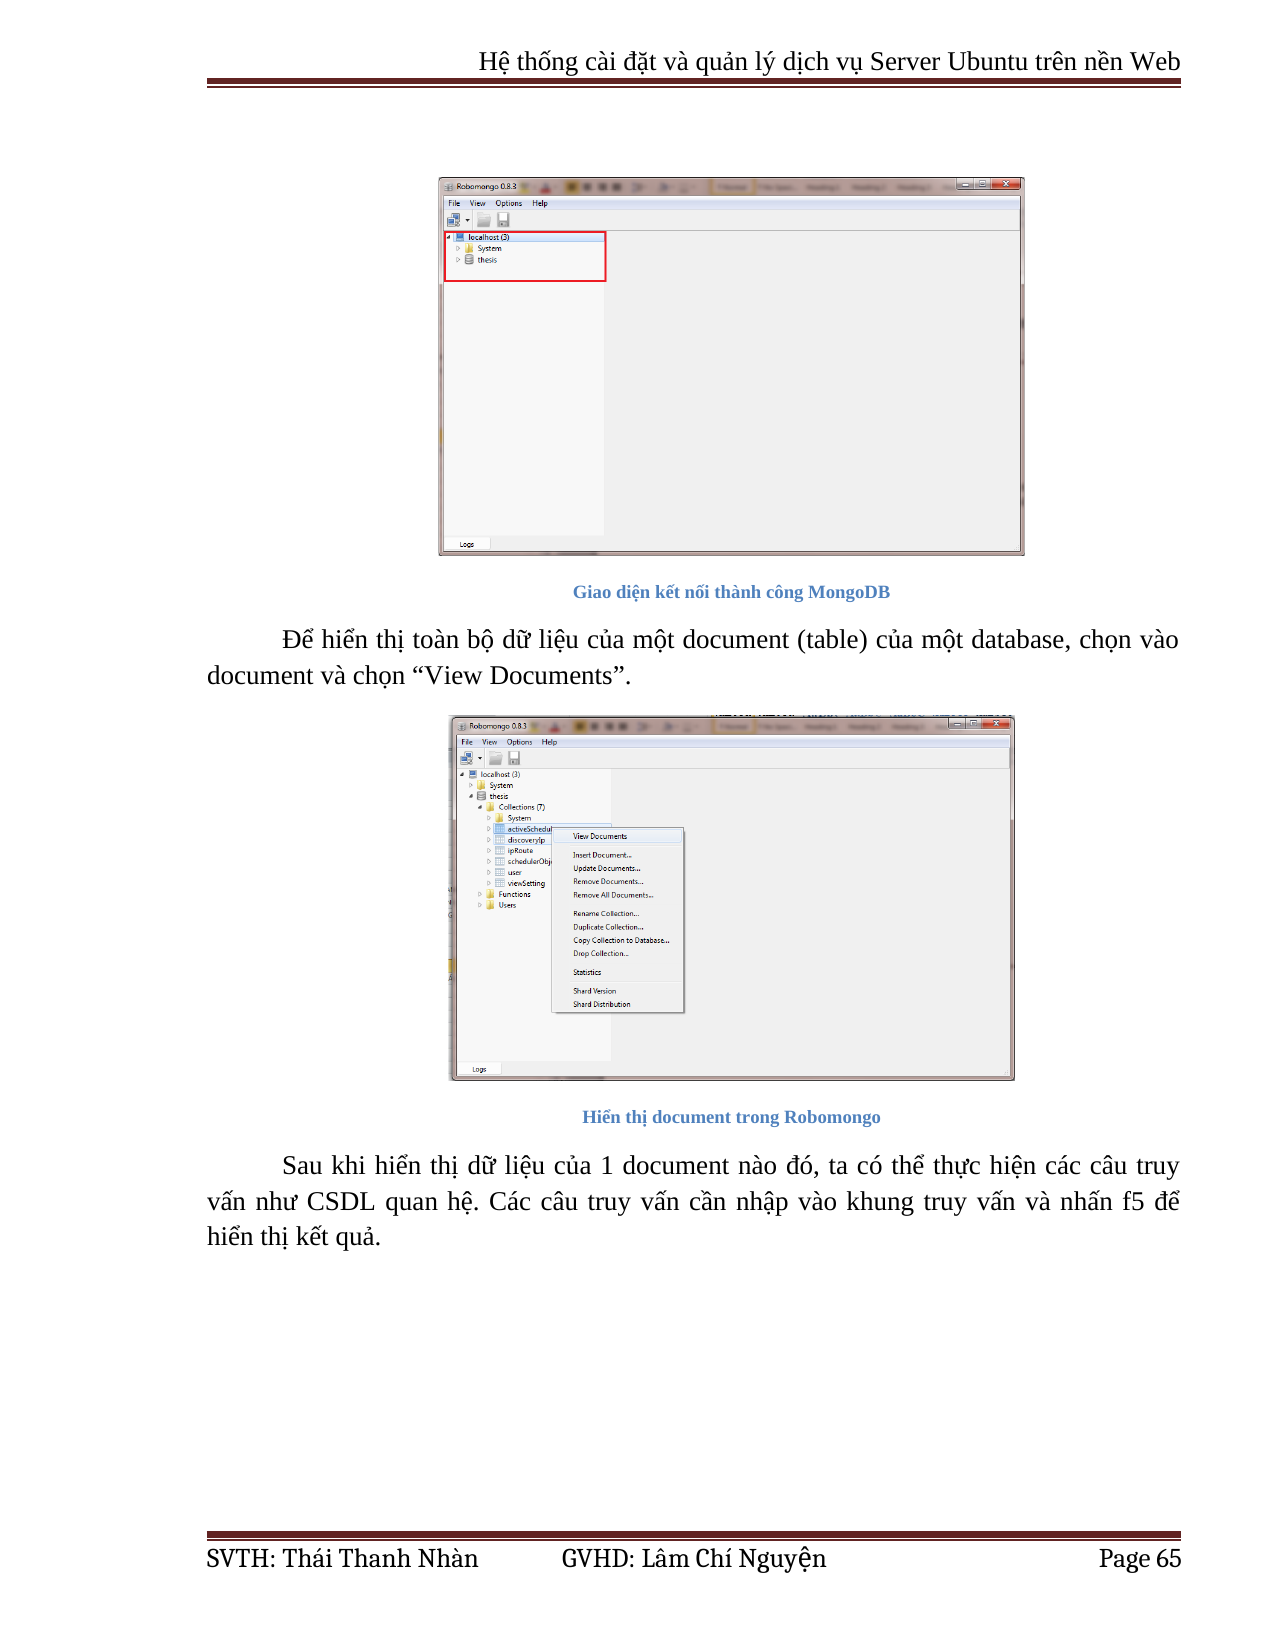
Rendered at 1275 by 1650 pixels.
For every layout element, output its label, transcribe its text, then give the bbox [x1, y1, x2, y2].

text Để hiển thị toàn bộ dữ liệu của một document (table) của một database, chọn vào document và chọn “View Documents”. [207, 623, 1181, 690]
text Hiển thị document trong Robomongo [207, 1106, 1181, 1128]
text Giao diện kết nối thành công MongoDB [207, 581, 1181, 602]
picture [438, 177, 1025, 556]
text Sau khi hiển thị dữ liệu của 1 document nào đó, ta có thể thực hiện các câu truy vấn như CSDL quan hệ. Các câu truy vấn cần nhập vào khung truy vấn và nhấn f5 để hiển thị kết quả. [207, 1149, 1181, 1251]
picture [448, 715, 1015, 1081]
